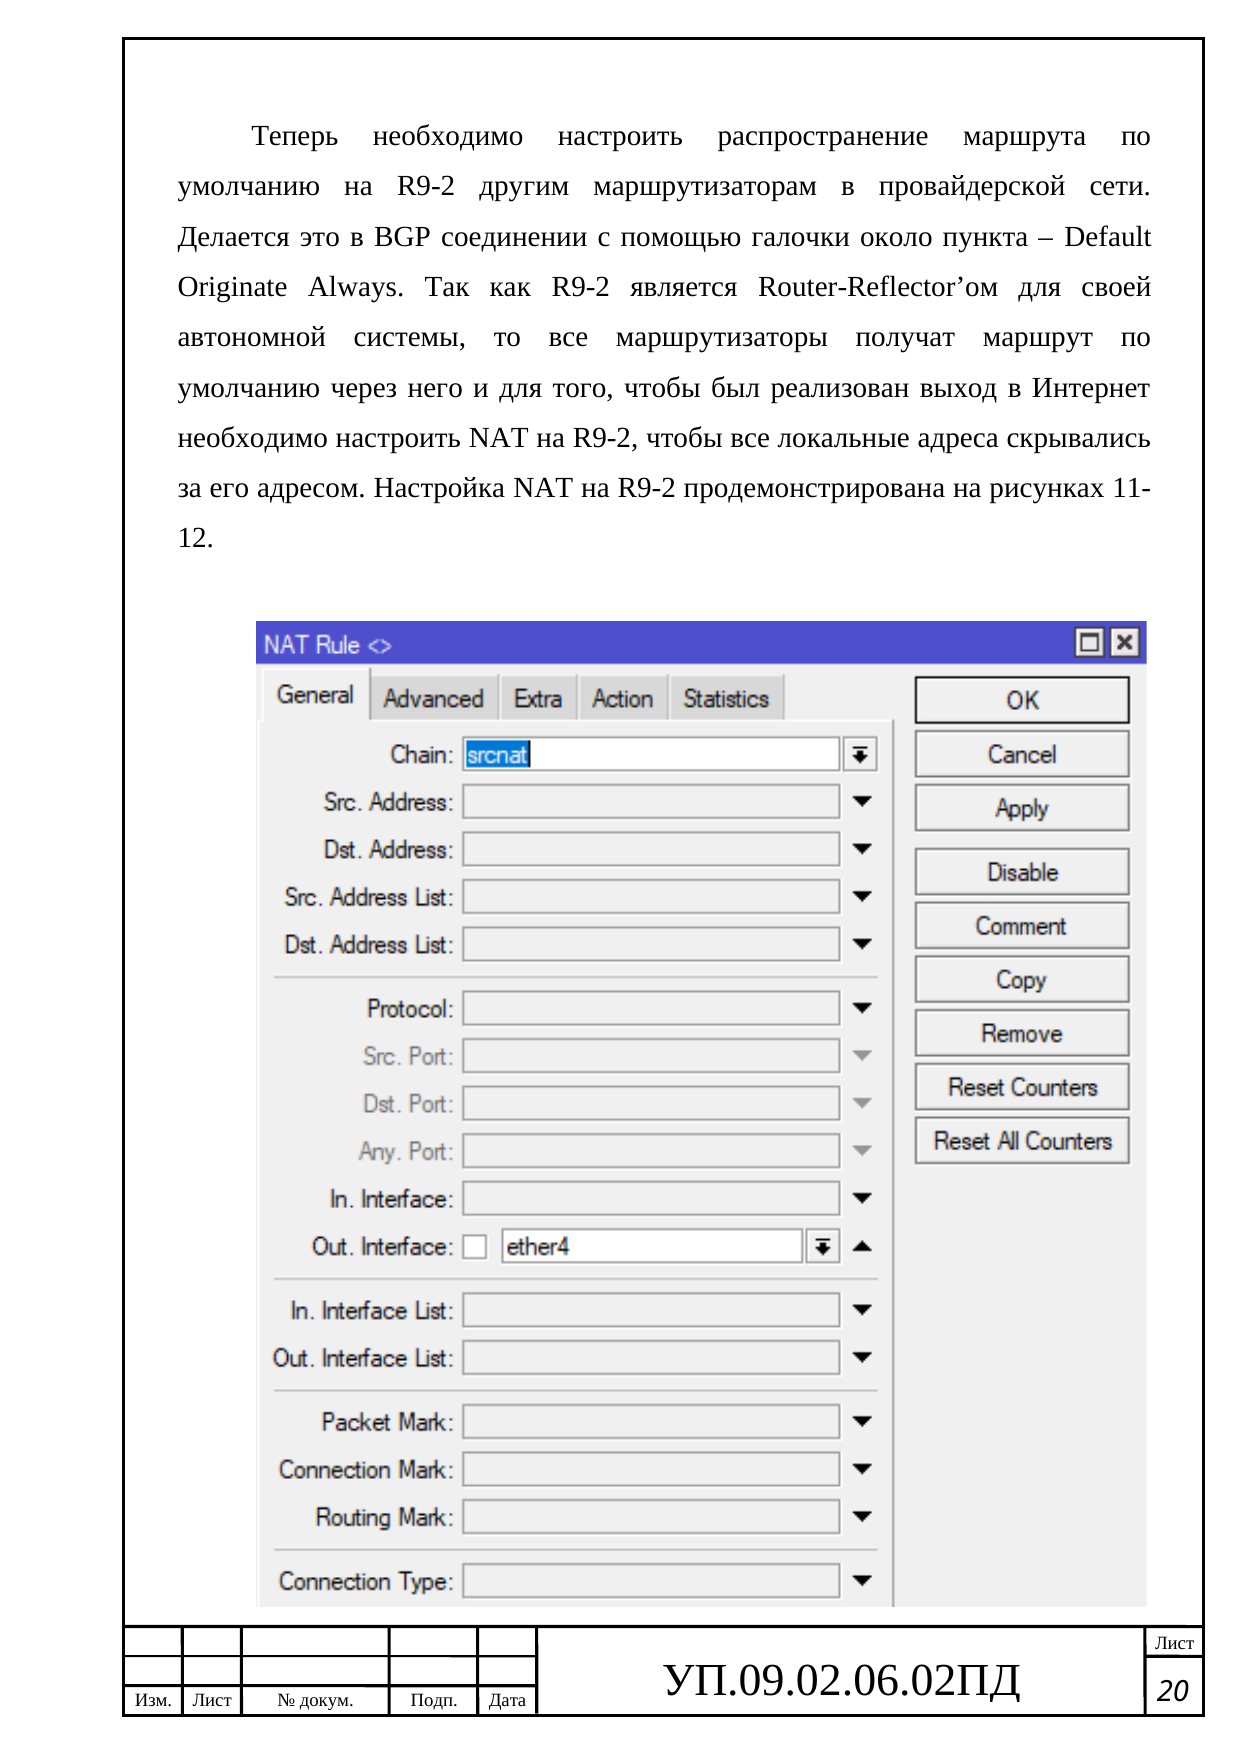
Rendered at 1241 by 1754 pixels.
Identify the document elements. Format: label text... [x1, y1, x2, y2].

text Теперь необходимо настроить распространение маршрута по умолчанию на R9-2 другим маршрутизаторам в провайдерской сети. Делается это в BGP соединении с помощью галочки около пункта – Default Originate Always. Так как R9-2 является Router-Reflector’ом для своей автономной системы, то все маршрутизаторы получат маршрут по умолчанию через него и для того, чтобы был реализован выход в Интернет необходимо настроить NAT на R9-2, чтобы все локальные адреса скрывались за его адресом. Настройка NAT на R9-2 продемонстрирована на рисунках 11-12. [177, 118, 1152, 554]
picture [256, 621, 1147, 1607]
